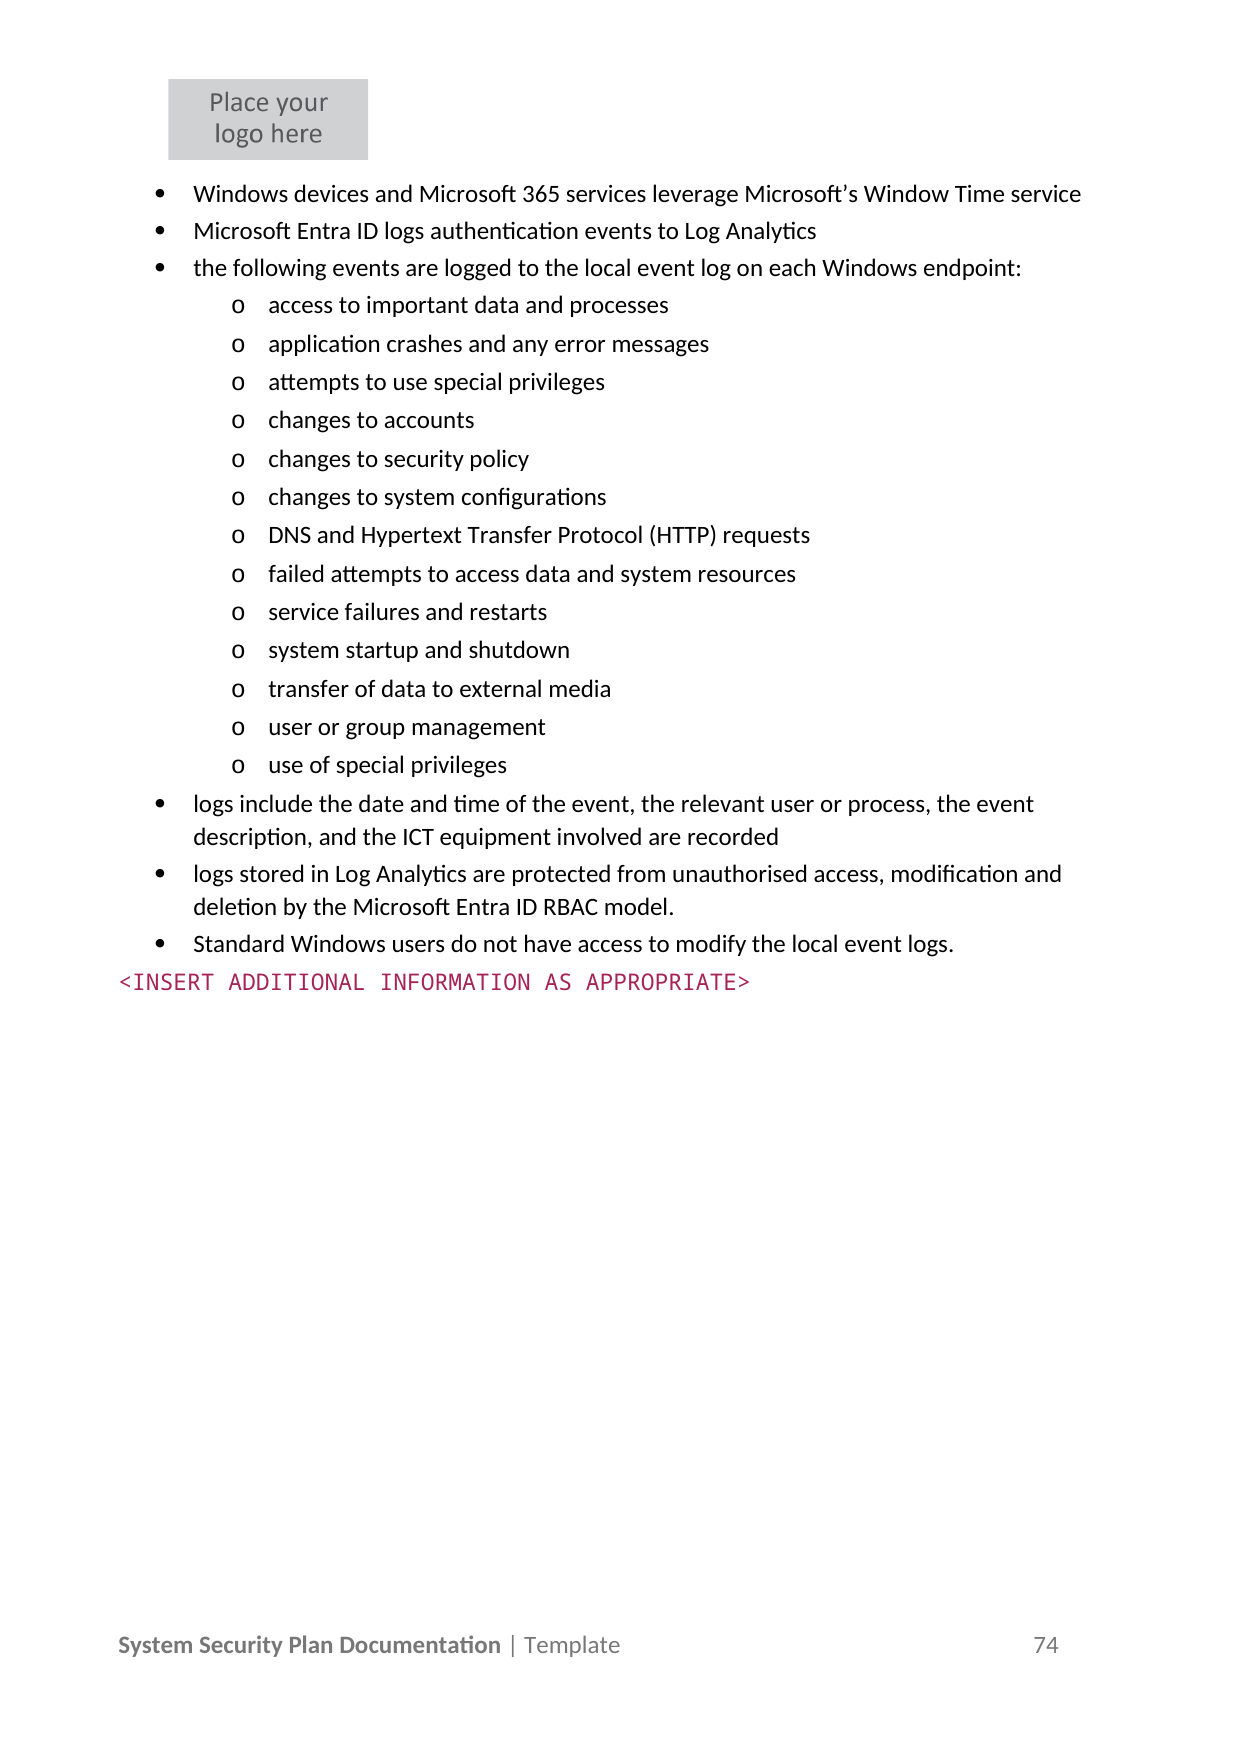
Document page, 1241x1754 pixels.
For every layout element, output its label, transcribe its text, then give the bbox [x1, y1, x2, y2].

list use of special privileges [231, 749, 1122, 781]
text <INSERT ADDITIONAL INFORMATION AS APPROPRIATE> [118, 966, 1122, 997]
list logs include the date and time of the event, the relevant user or process, the event description, and the ICT equipment involved are recorded [156, 788, 1122, 852]
list logs stored in Log Analytics are protected from unauthorised access, modification and deletion by the Microsoft Entra ID RBAC model. [156, 858, 1122, 922]
list failed attempts to access data and system resources [231, 558, 1122, 589]
list service failures and restarts [231, 596, 1122, 628]
picture [168, 79, 369, 160]
list user or group management [231, 711, 1122, 743]
list DNS and Hypertext Transfer Protocol (HTTP) requests [231, 519, 1122, 551]
list changes to accounts [231, 404, 1122, 436]
list attempts to use special privileges [231, 366, 1122, 398]
list Microsoft Entra ID logs authentication events to Log Analytics [156, 216, 1122, 246]
list application crashes and any error messages [231, 328, 1122, 359]
list changes to system configurations [231, 481, 1122, 513]
list Standard Windows users do not have access to modify the local event logs. [156, 928, 1122, 959]
list transfer of data to external media [231, 673, 1122, 704]
list Windows devices and Microsoft 365 services leverage Microsoft’s Window Time service [156, 178, 1122, 209]
list the following events are logged to the local event log on each Windows endpoint: [156, 252, 1122, 283]
list changes to security policy [231, 443, 1122, 474]
list system startup and shutdown [231, 634, 1122, 666]
list access to important data and processes [231, 289, 1122, 321]
